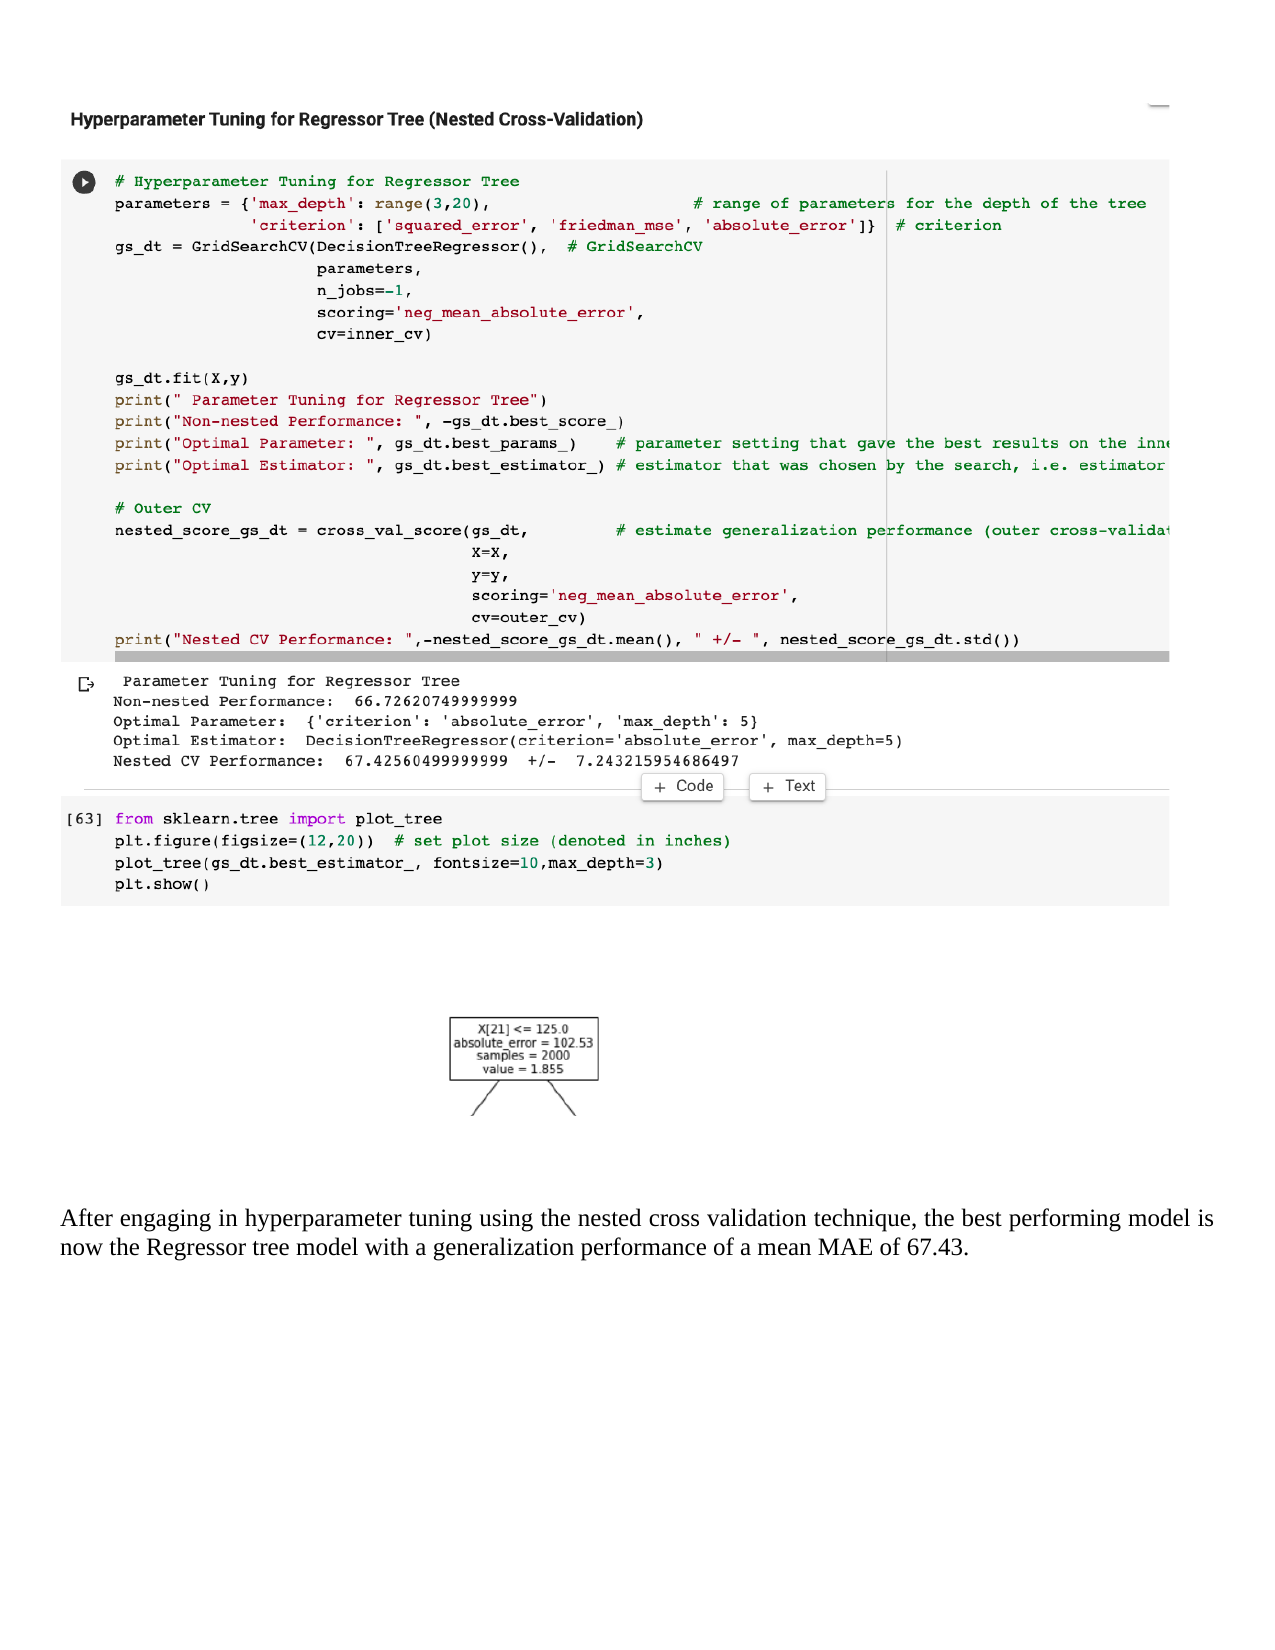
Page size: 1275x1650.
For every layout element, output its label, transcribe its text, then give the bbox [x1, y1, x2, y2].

picture [60, 103, 1170, 1116]
text After engaging in hyperparameter tuning using the nested cross validation technique, the best performing model is now the Regressor tree model with a generalization performance of a mean MAE of 67.43. [60, 1203, 1215, 1261]
